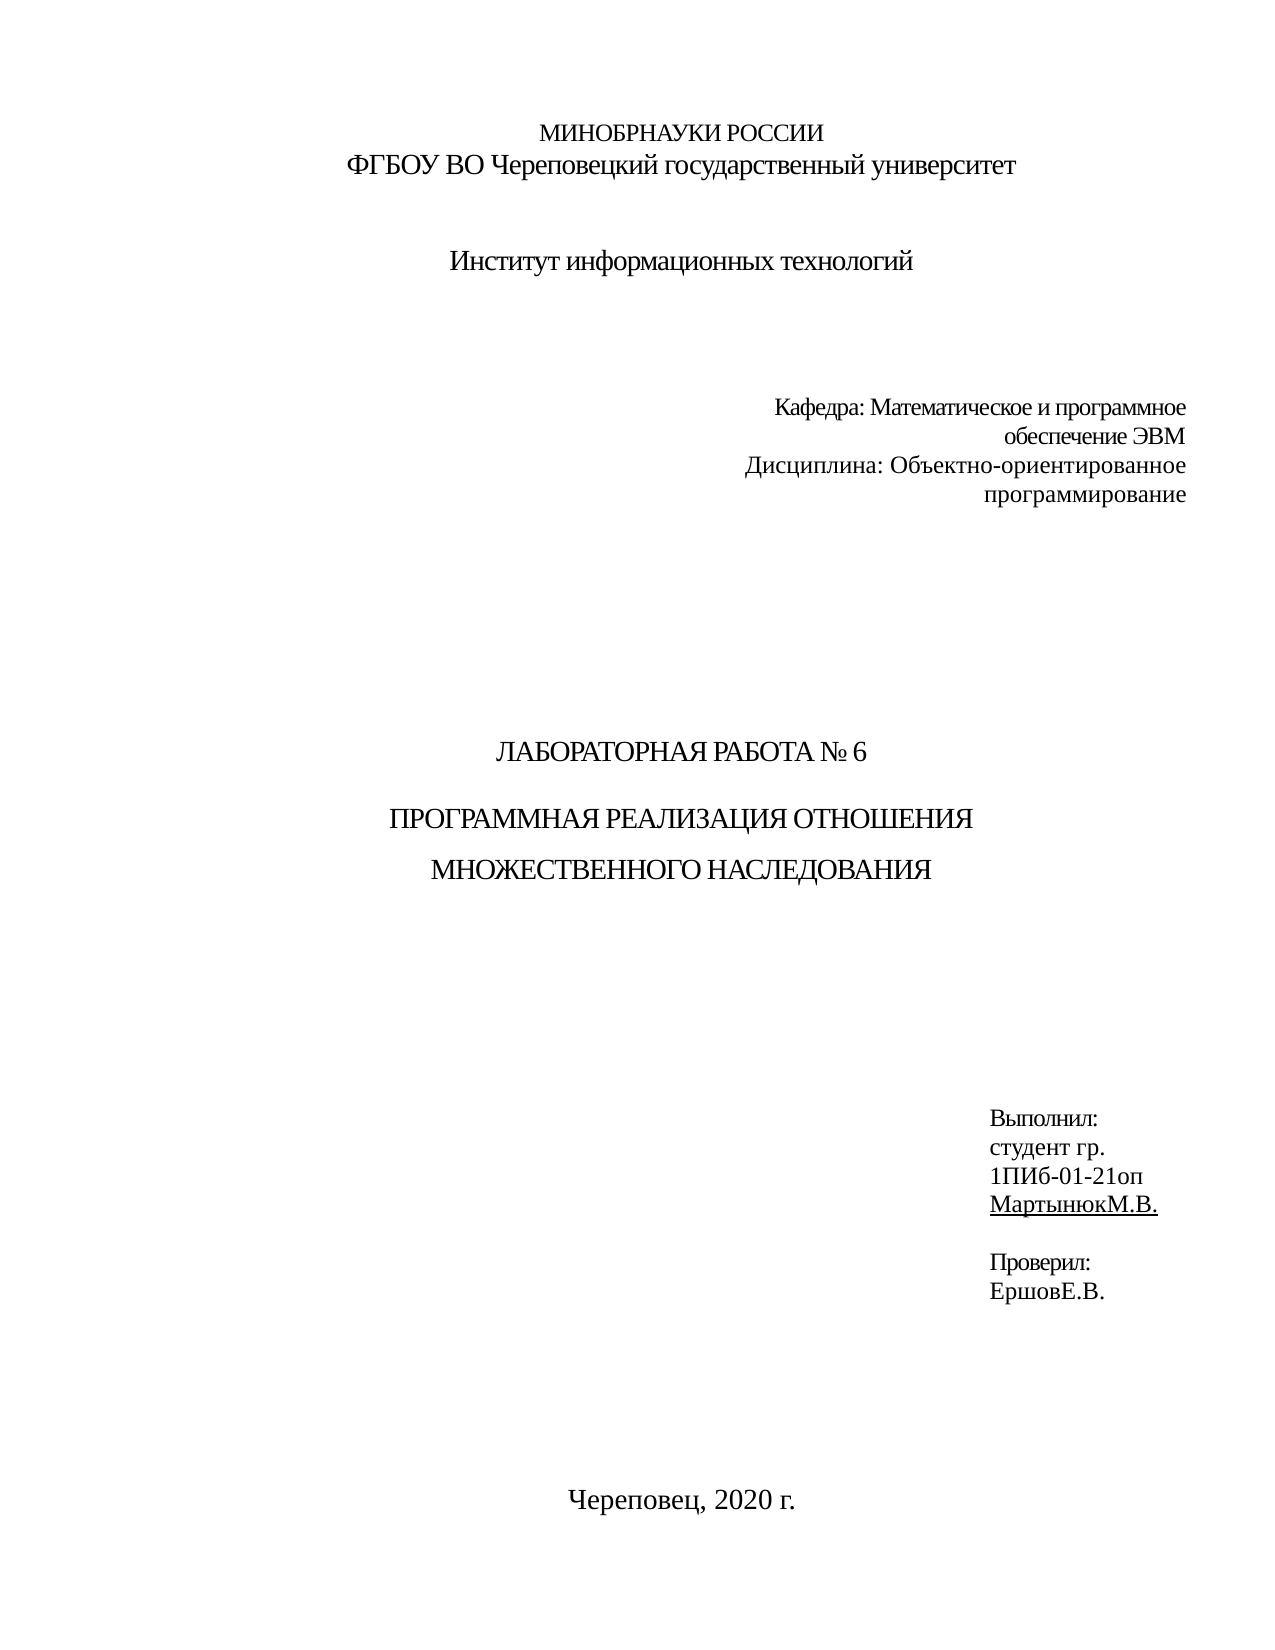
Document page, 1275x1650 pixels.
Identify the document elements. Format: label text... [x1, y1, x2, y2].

text Проверил: [989, 1247, 1186, 1276]
text 1ПИб-01-21оп [989, 1161, 1186, 1189]
text Дисциплина: Объектно-ориентированное программирование [546, 450, 1186, 507]
text МартынюкМ.В. [989, 1189, 1186, 1218]
text студент гр. [989, 1132, 1186, 1161]
text МИНОБРНАУКИ РОССИИ [177, 118, 1186, 147]
text Череповец, 2020 г. [177, 1482, 1186, 1515]
text ПРОГРАММНАЯ РЕАЛИЗАЦИЯ ОТНОШЕНИЯ [177, 801, 1186, 835]
text ФГБОУ ВО Череповецкий государственный университет [177, 147, 1186, 180]
text МНОЖЕСТВЕННОГО НАСЛЕДОВАНИЯ [177, 852, 1186, 885]
text Кафедра: Математическое и программное обеспечение ЭВМ [683, 392, 1186, 450]
text ЕршовЕ.В. [989, 1276, 1186, 1304]
text ЛАБОРАТОРНАЯ РАБОТА № 6 [177, 734, 1186, 768]
text Институт информационных технологий [177, 243, 1186, 276]
text Выполнил: [989, 1103, 1186, 1132]
